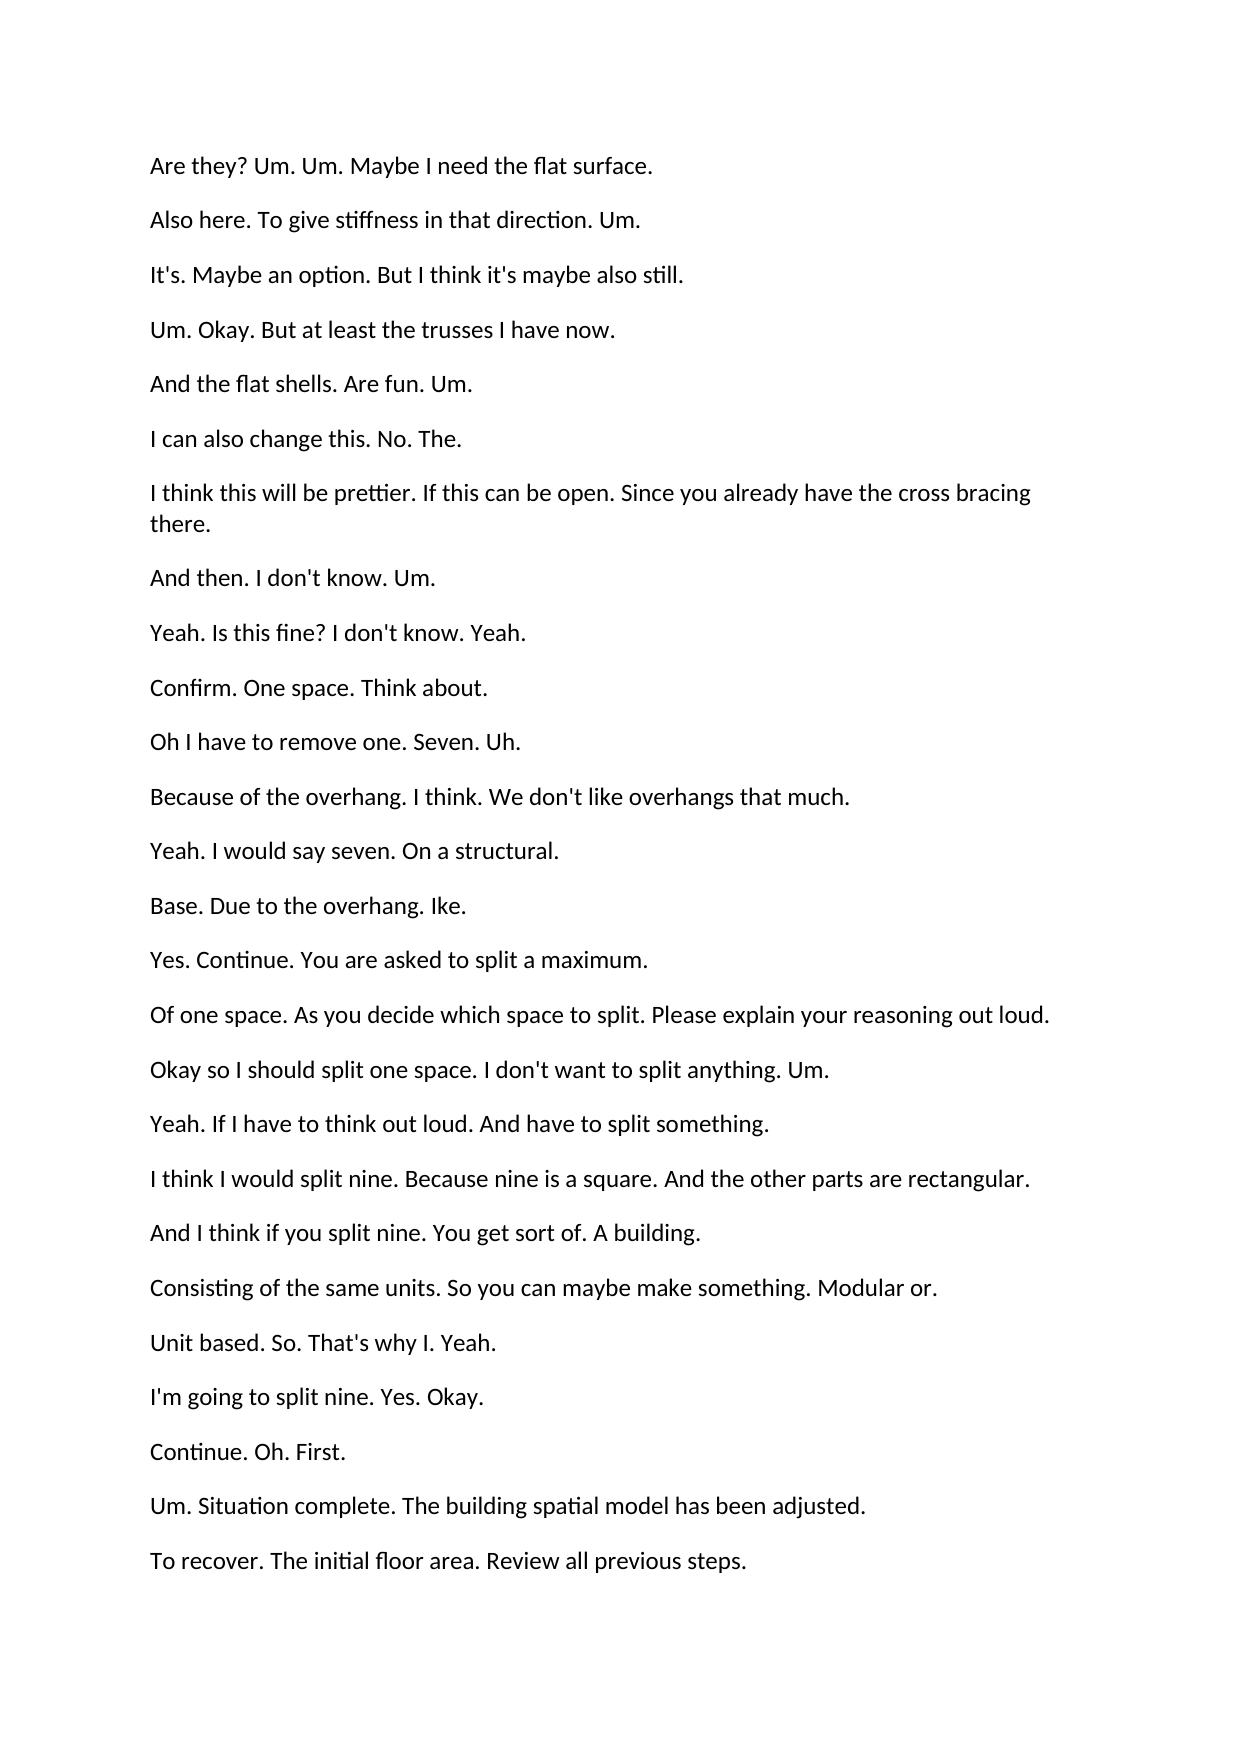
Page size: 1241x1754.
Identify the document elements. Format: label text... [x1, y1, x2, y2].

text Unit based. So. That's why I. Yeah. [150, 1327, 1090, 1357]
text Oh I have to remove one. Seven. Uh. [150, 726, 1090, 757]
text Base. Due to the overhang. Ike. [150, 890, 1090, 921]
text Yeah. I would say seven. On a structural. [150, 836, 1090, 866]
text Of one space. As you decide which space to split. Please explain your reasoning out loud. [150, 999, 1090, 1030]
text I can also change this. No. The. [150, 423, 1090, 453]
text Um. Situation complete. The building spatial model has been adjusted. [150, 1491, 1090, 1521]
text And the flat shells. Are fun. Um. [150, 368, 1090, 399]
text Yeah. Is this fine? I don't know. Yeah. [150, 617, 1090, 648]
text Continue. Oh. First. [150, 1436, 1090, 1466]
text Yeah. If I have to think out loud. And have to split something. [150, 1108, 1090, 1139]
text To recover. The initial floor area. Review all previous steps. [150, 1545, 1090, 1576]
text Are they? Um. Um. Maybe I need the flat surface. [150, 150, 1090, 181]
text Also here. To give stiffness in that direction. Um. [150, 204, 1090, 235]
text I'm going to split nine. Yes. Okay. [150, 1381, 1090, 1412]
text I think I would split nine. Because nine is a square. And the other parts are rectangular. [150, 1163, 1090, 1193]
text Um. Okay. But at least the trusses I have now. [150, 314, 1090, 344]
text Because of the overhang. I think. We don't like overhangs that much. [150, 781, 1090, 811]
text It's. Maybe an option. But I think it's maybe also still. [150, 259, 1090, 290]
text Yes. Continue. You are asked to split a maximum. [150, 945, 1090, 975]
text And then. I don't know. Um. [150, 563, 1090, 593]
text Confirm. One space. Think about. [150, 672, 1090, 702]
text I think this will be prettier. If this can be open. Since you already have the cross bracing there. [150, 477, 1090, 538]
text And I think if you split nine. You get sort of. A building. [150, 1218, 1090, 1248]
text Okay so I should split one space. I don't want to split anything. Um. [150, 1054, 1090, 1084]
text Consisting of the same units. So you can maybe make something. Modular or. [150, 1272, 1090, 1303]
